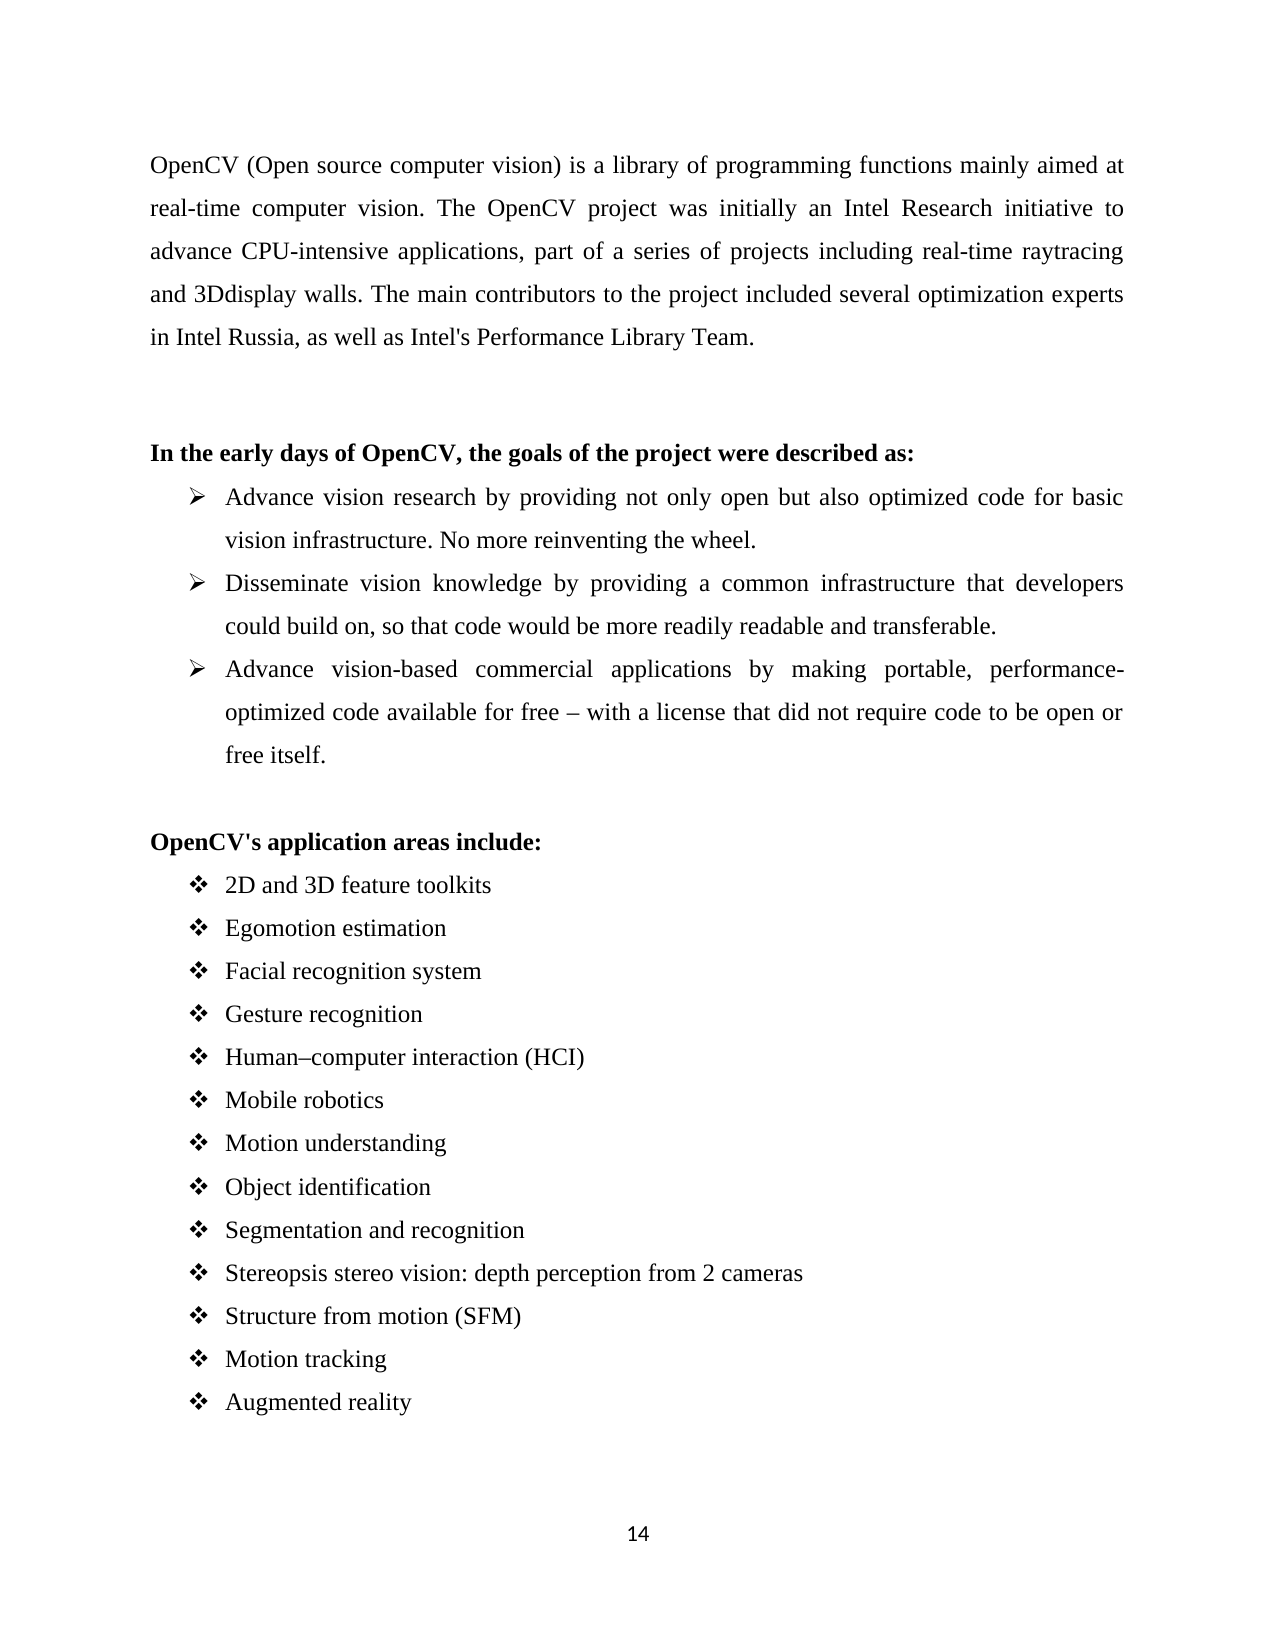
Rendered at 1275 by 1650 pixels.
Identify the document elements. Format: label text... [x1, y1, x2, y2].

list Gesture recognition [187, 999, 1125, 1028]
list Human–computer interaction (HCI) [187, 1042, 1125, 1071]
list Structure from motion (SFM) [187, 1301, 1125, 1330]
list Motion understanding [187, 1128, 1125, 1157]
list Advance vision research by providing not only open but also optimized code for basic vision infrastructure. No more reinventing the wheel. [187, 482, 1125, 553]
list Object identification [187, 1172, 1125, 1200]
list Motion tracking [187, 1344, 1125, 1373]
list Facial recognition system [187, 956, 1125, 985]
list Augmented reality [187, 1387, 1125, 1416]
list Stereopsis stereo vision: depth perception from 2 cameras [187, 1258, 1125, 1287]
list Disseminate vision knowledge by providing a common infrastructure that developers could build on, so that code would be more readily readable and transferable. [187, 568, 1125, 640]
list Egomotion estimation [187, 913, 1125, 942]
text In the early days of OpenCV, the goals of the project were described as: [150, 438, 1125, 467]
list Mobile robotics [187, 1085, 1125, 1114]
list Segmentation and recognition [187, 1215, 1125, 1243]
text OpenCV's application areas include: [150, 827, 1125, 855]
list Advance vision-based commercial applications by making portable, performance-optimized code available for free – with a license that did not require code to be open or free itself. [187, 654, 1125, 769]
list 2D and 3D feature toolkits [187, 870, 1125, 898]
text OpenCV (Open source computer vision) is a library of programming functions mainly aimed at real-time computer vision. The OpenCV project was initially an Intel Research initiative to advance CPU-intensive applications, part of a series of projects including real-time raytracing and 3Ddisplay walls. The main contributors to the project included several optimization experts in Intel Russia, as well as Intel's Performance Library Team. [150, 150, 1125, 351]
